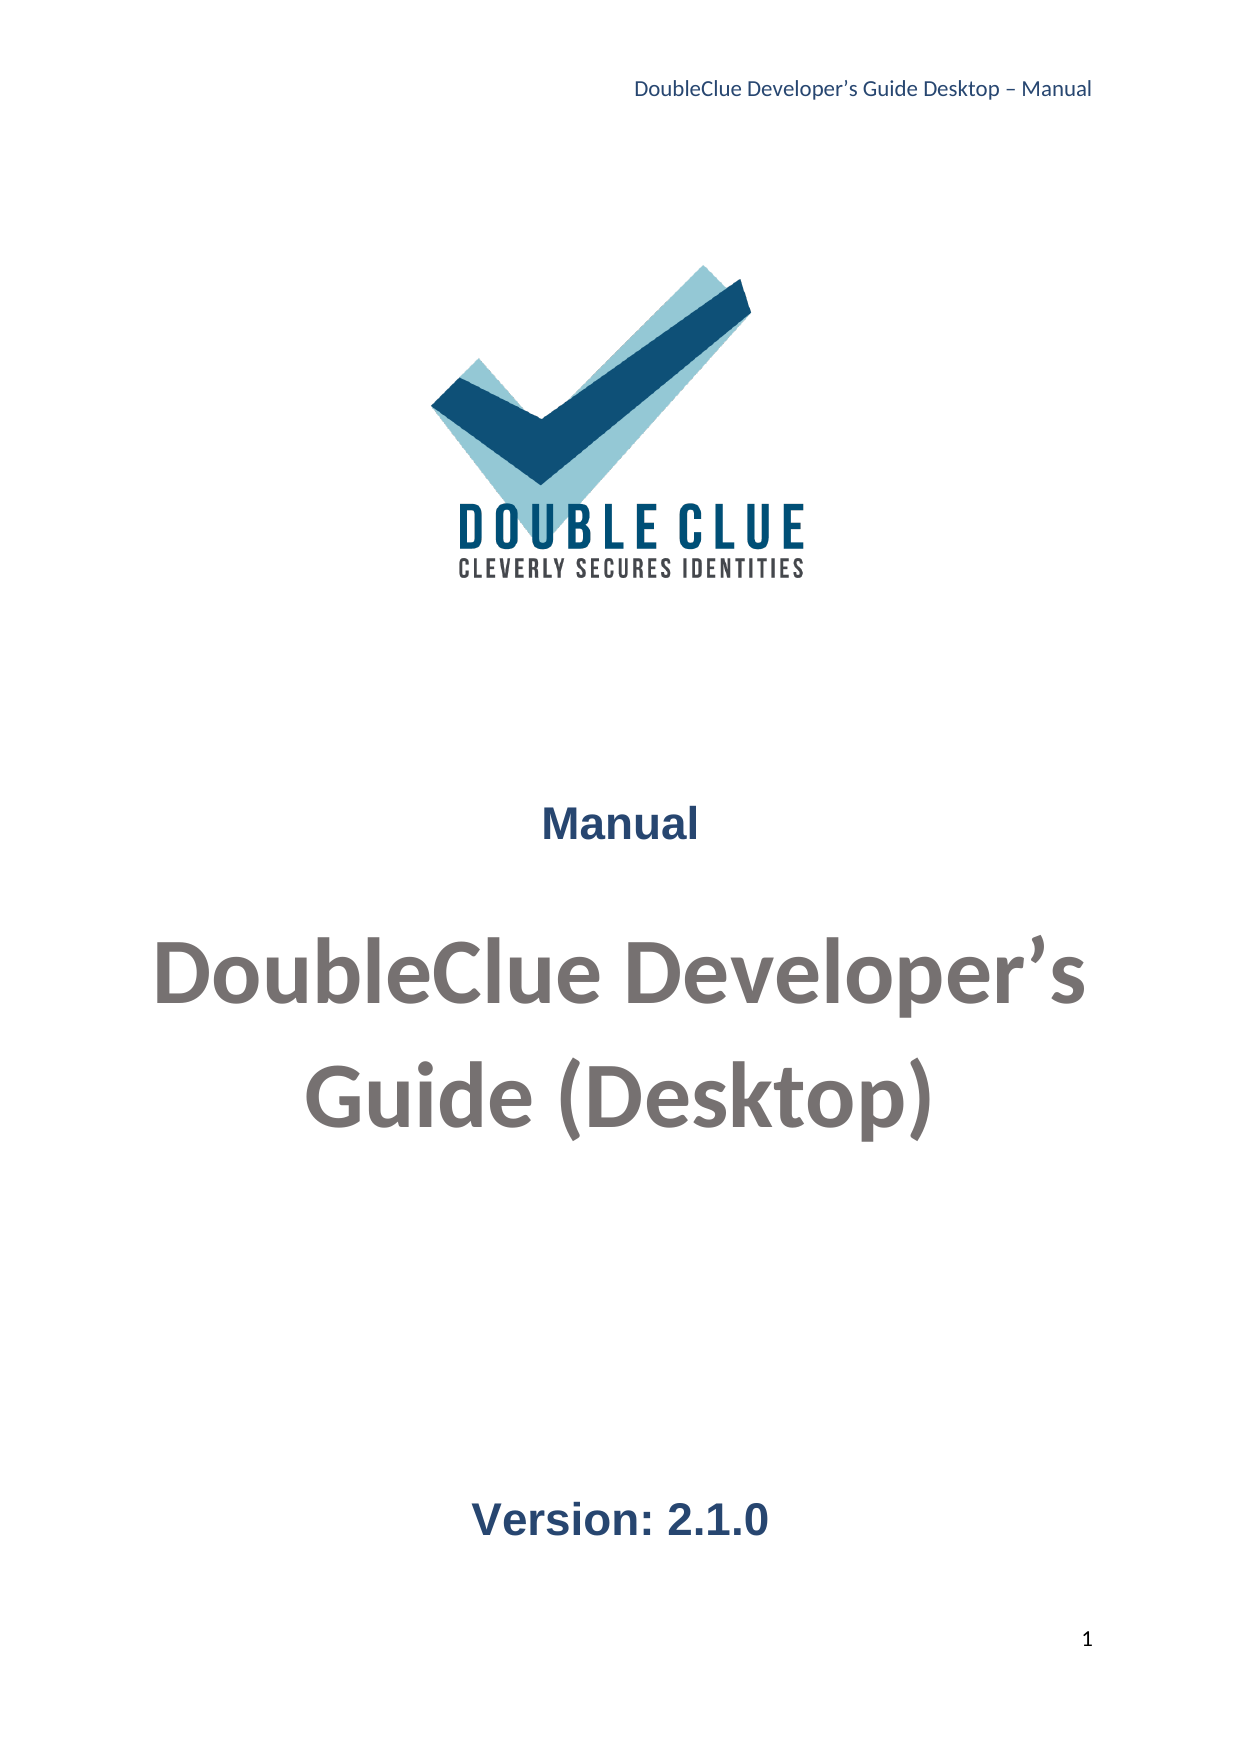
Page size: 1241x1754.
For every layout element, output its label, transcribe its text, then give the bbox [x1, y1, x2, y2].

picture [332, 195, 934, 689]
text Version: 2.1.0 [148, 1492, 1093, 1545]
text DoubleClue Developer’s Guide (Desktop) [148, 912, 1093, 1150]
text Manual [148, 796, 1093, 849]
